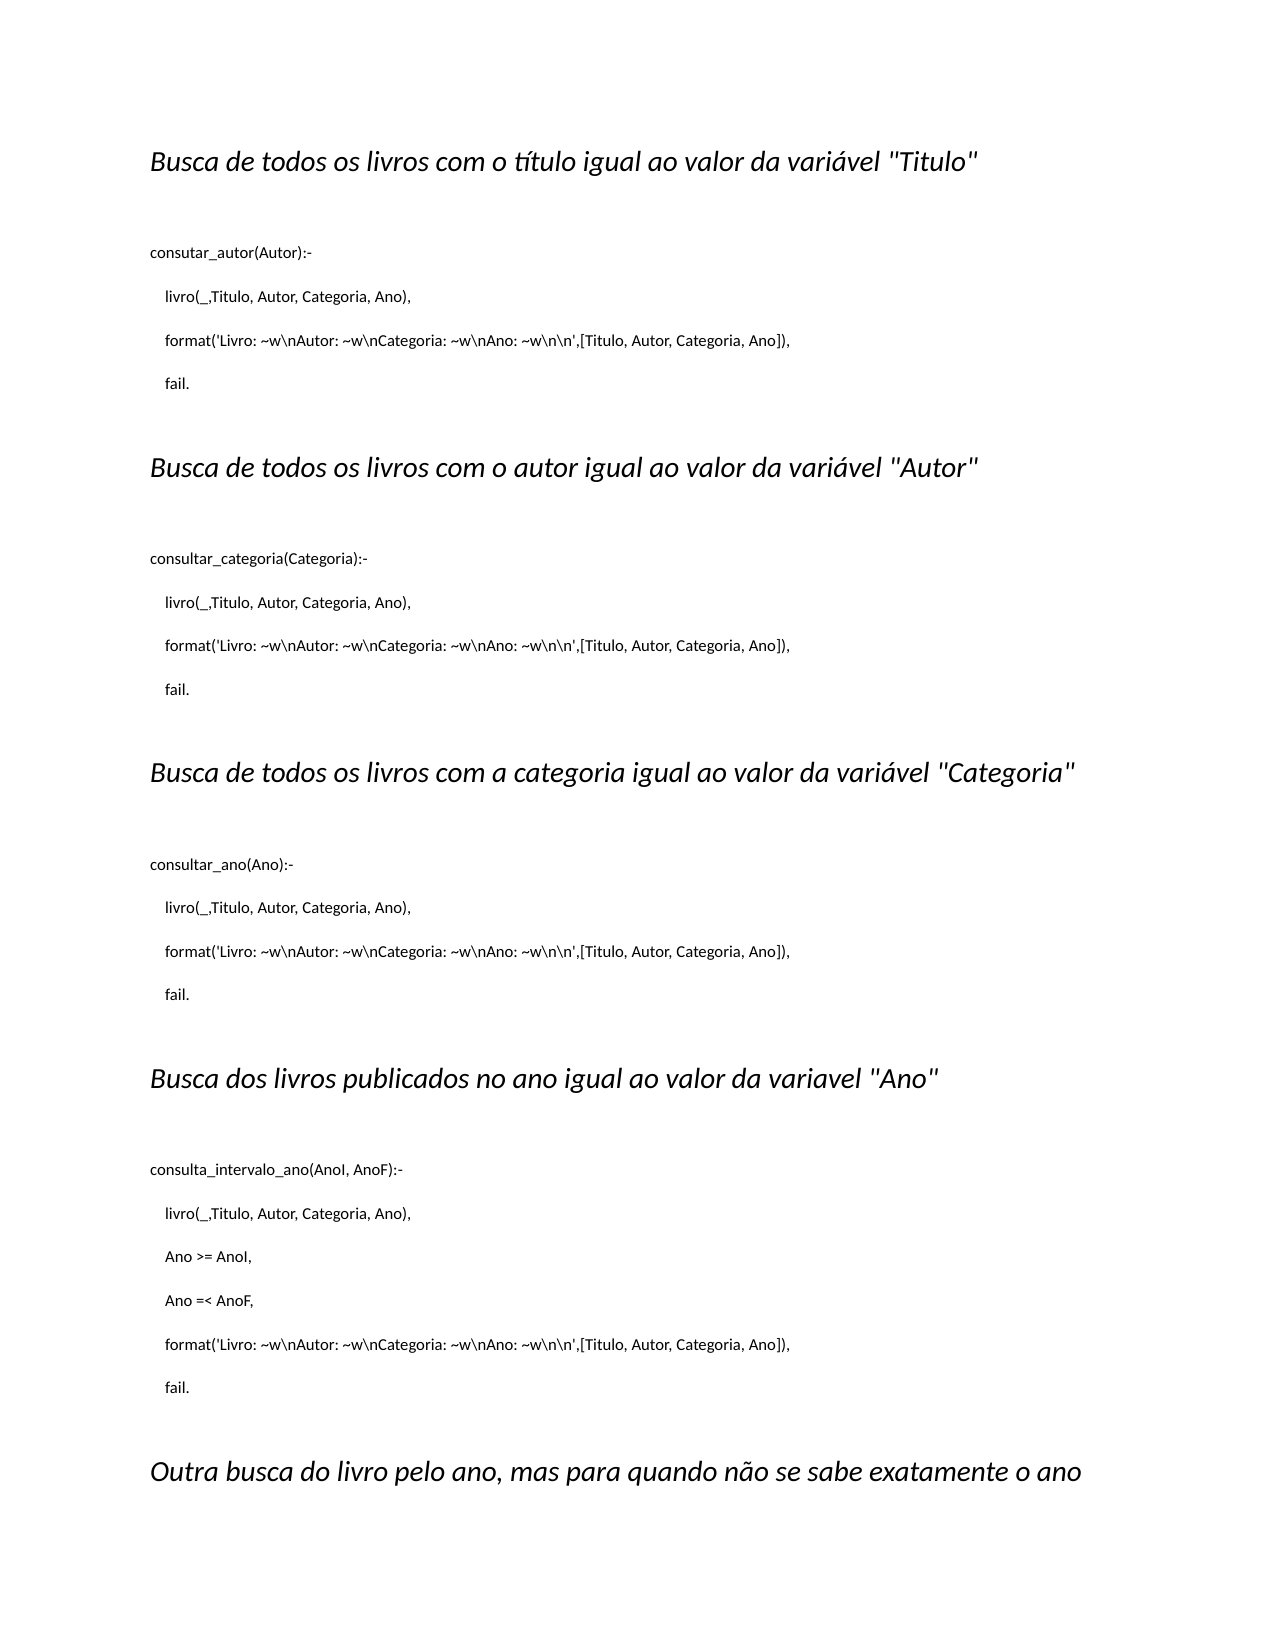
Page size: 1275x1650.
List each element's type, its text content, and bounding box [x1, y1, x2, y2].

text livro(_,Titulo, Autor, Categoria, Ano), [150, 1197, 1125, 1224]
text Ano =< AnoF, [150, 1285, 1125, 1312]
text livro(_,Titulo, Autor, Categoria, Ano), [150, 586, 1125, 613]
text format('Livro: ~w\nAutor: ~w\nCategoria: ~w\nAno: ~w\n\n',[Titulo, Autor, Categoria, Ano]), [150, 630, 1125, 657]
text consulta_intervalo_ano(AnoI, AnoF):- [150, 1154, 1125, 1181]
text Busca dos livros publicados no ano igual ao valor da variavel "Ano" [150, 1067, 1125, 1093]
text fail. [150, 1372, 1125, 1399]
text Busca de todos os livros com o título igual ao valor da variável "Titulo" [150, 150, 1125, 177]
text livro(_,Titulo, Autor, Categoria, Ano), [150, 281, 1125, 308]
text fail. [150, 368, 1125, 395]
text fail. [150, 979, 1125, 1006]
text consultar_ano(Ano):- [150, 848, 1125, 875]
text consultar_categoria(Categoria):- [150, 543, 1125, 570]
text format('Livro: ~w\nAutor: ~w\nCategoria: ~w\nAno: ~w\n\n',[Titulo, Autor, Categoria, Ano]), [150, 324, 1125, 352]
text Ano >= AnoI, [150, 1241, 1125, 1268]
text Busca de todos os livros com a categoria igual ao valor da variável "Categoria" [150, 761, 1125, 788]
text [150, 1459, 1125, 1486]
text fail. [150, 674, 1125, 701]
text consutar_autor(Autor):- [150, 237, 1125, 264]
text format('Livro: ~w\nAutor: ~w\nCategoria: ~w\nAno: ~w\n\n',[Titulo, Autor, Categoria, Ano]), [150, 936, 1125, 963]
text livro(_,Titulo, Autor, Categoria, Ano), [150, 892, 1125, 919]
text format('Livro: ~w\nAutor: ~w\nCategoria: ~w\nAno: ~w\n\n',[Titulo, Autor, Categoria, Ano]), [150, 1328, 1125, 1355]
text Busca de todos os livros com o autor igual ao valor da variável "Autor" [150, 456, 1125, 482]
